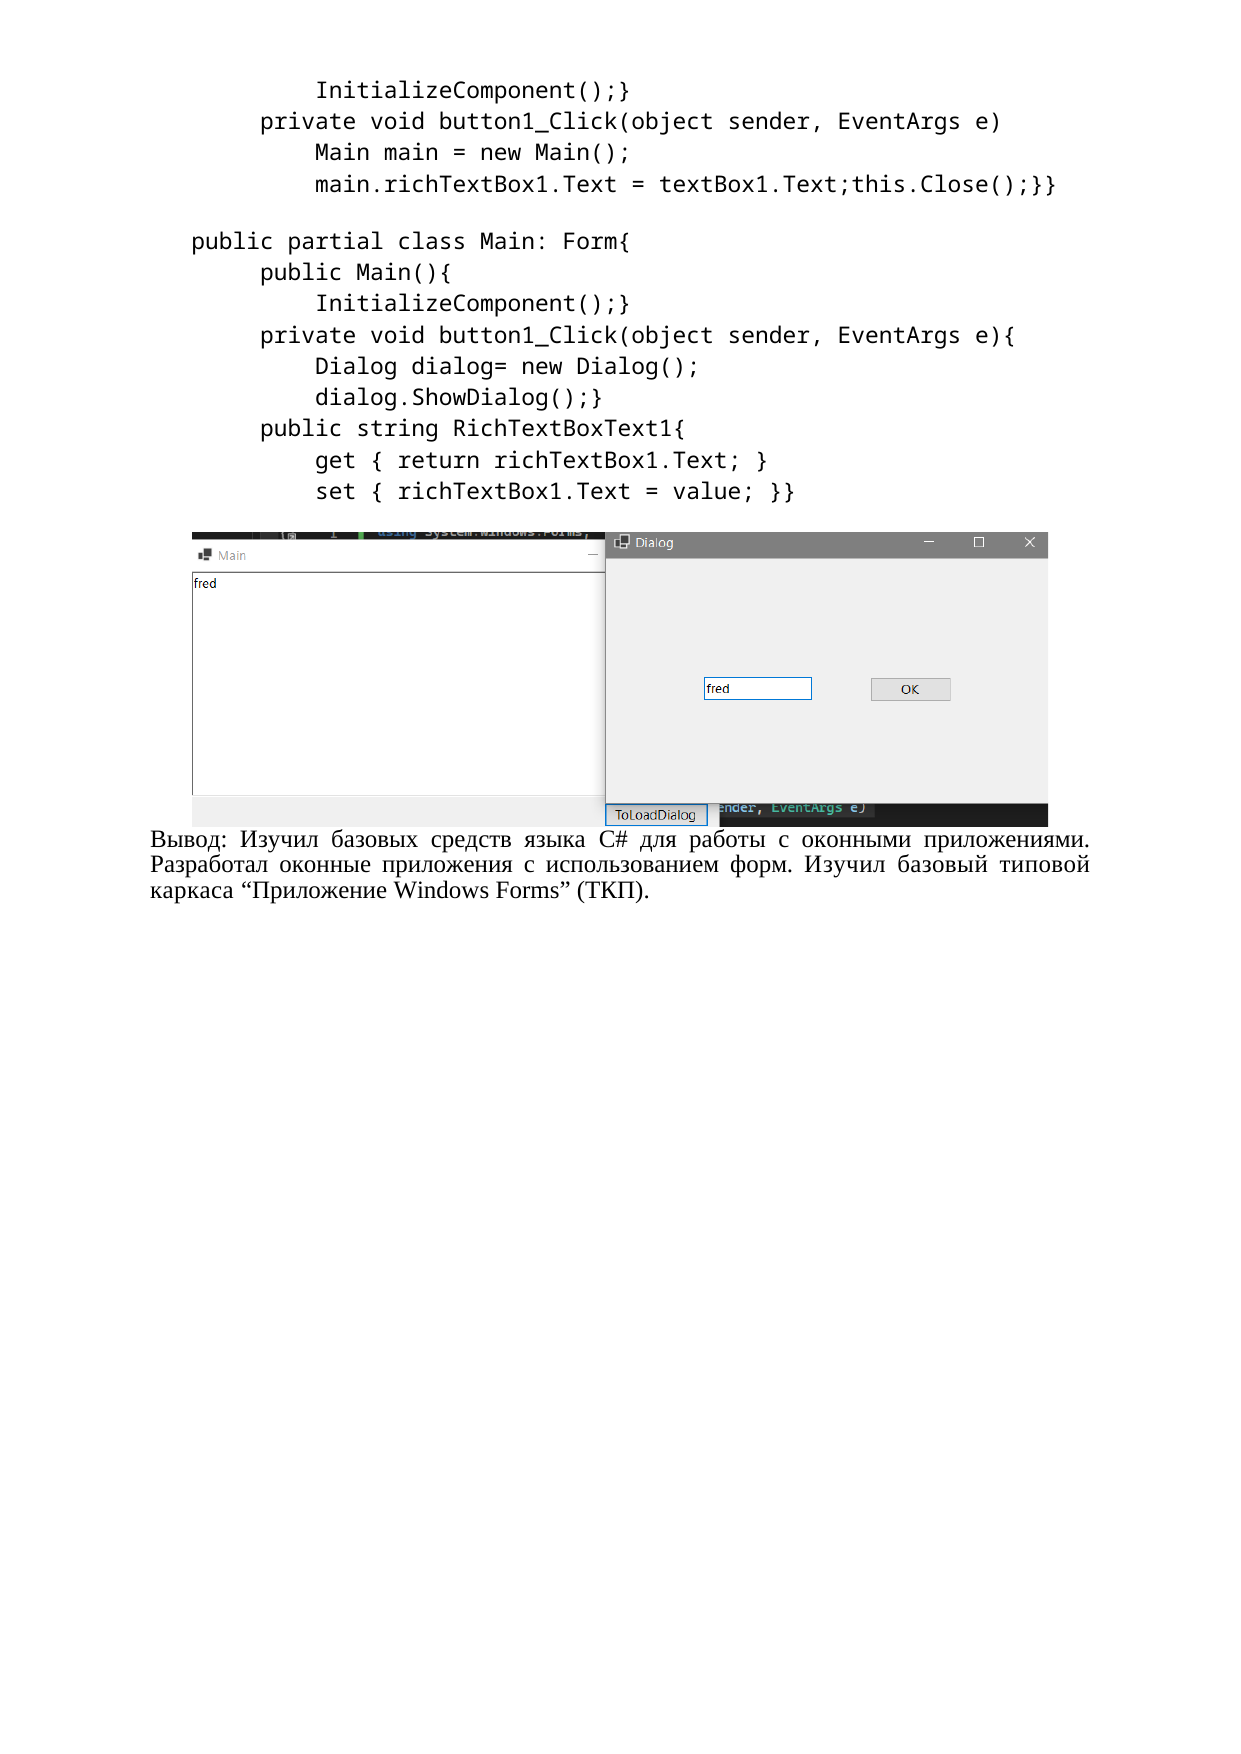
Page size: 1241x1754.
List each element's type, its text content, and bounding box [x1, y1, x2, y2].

text public Main(){ [150, 256, 1090, 287]
picture [192, 532, 1049, 827]
text private void button1_Click(object sender, EventArgs e) [150, 105, 1090, 136]
text private void button1_Click(object sender, EventArgs e){ [150, 318, 1090, 350]
text set { richTextBox1.Text = value; }} [150, 475, 1090, 506]
text Вывод: Изучил базовых средств языка C# для работы c оконными приложениями. Разработал оконные приложения с использованием форм. Изучил базовый типовой каркаса “Приложение Windows Forms” (ТКП). [150, 826, 1090, 904]
text main.richTextBox1.Text = textBox1.Text;this.Close();}} [150, 168, 1090, 199]
text InitializeComponent();} [150, 287, 1090, 318]
text get { return richTextBox1.Text; } [150, 443, 1090, 475]
text dialog.ShowDialog();} [150, 381, 1090, 412]
text public string RichTextBoxText1{ [150, 412, 1090, 443]
text Main main = new Main(); [150, 136, 1090, 168]
text Dialog dialog= new Dialog(); [150, 350, 1090, 381]
text InitializeComponent();} [150, 74, 1090, 105]
text public partial class Main: Form{ [150, 225, 1090, 256]
